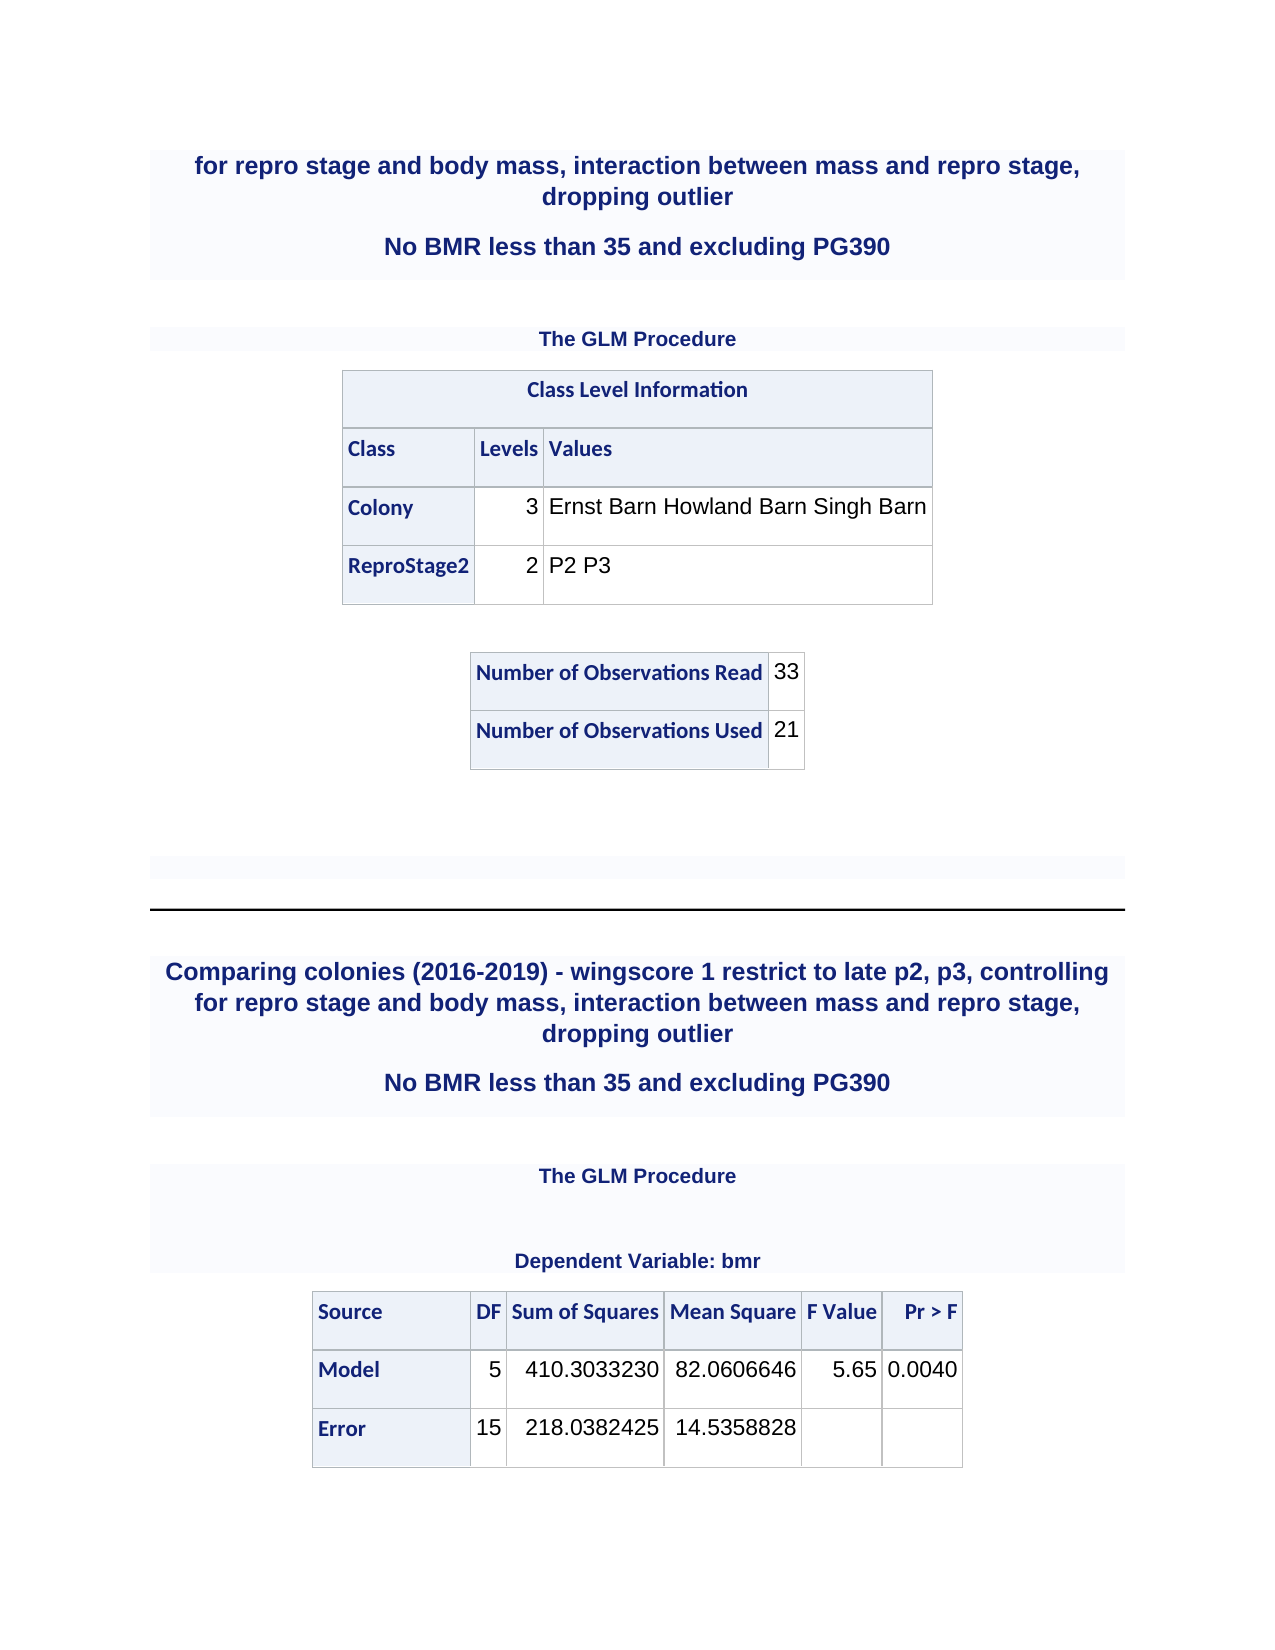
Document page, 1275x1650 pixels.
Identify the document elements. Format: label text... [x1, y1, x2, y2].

text The GLM Procedure [150, 1164, 1125, 1188]
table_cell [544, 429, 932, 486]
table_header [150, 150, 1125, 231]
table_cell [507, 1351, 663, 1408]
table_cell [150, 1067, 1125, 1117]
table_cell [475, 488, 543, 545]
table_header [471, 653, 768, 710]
text The GLM Procedure [150, 327, 1125, 351]
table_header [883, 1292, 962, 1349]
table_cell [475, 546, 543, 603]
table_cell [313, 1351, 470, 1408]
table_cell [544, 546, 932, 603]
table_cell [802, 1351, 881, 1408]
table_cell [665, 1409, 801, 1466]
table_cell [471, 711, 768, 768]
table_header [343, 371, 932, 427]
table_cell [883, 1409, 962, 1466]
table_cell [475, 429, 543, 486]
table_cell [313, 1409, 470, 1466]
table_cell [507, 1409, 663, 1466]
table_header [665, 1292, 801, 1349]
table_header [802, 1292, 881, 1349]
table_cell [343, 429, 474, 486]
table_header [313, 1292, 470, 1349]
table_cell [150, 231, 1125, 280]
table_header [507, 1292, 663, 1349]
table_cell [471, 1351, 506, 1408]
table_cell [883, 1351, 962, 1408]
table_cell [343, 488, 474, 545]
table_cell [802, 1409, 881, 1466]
text Dependent Variable: bmr [150, 1249, 1125, 1273]
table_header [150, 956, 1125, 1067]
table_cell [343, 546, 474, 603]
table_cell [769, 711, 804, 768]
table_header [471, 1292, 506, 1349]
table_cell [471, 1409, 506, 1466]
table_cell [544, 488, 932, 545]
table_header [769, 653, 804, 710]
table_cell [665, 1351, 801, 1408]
